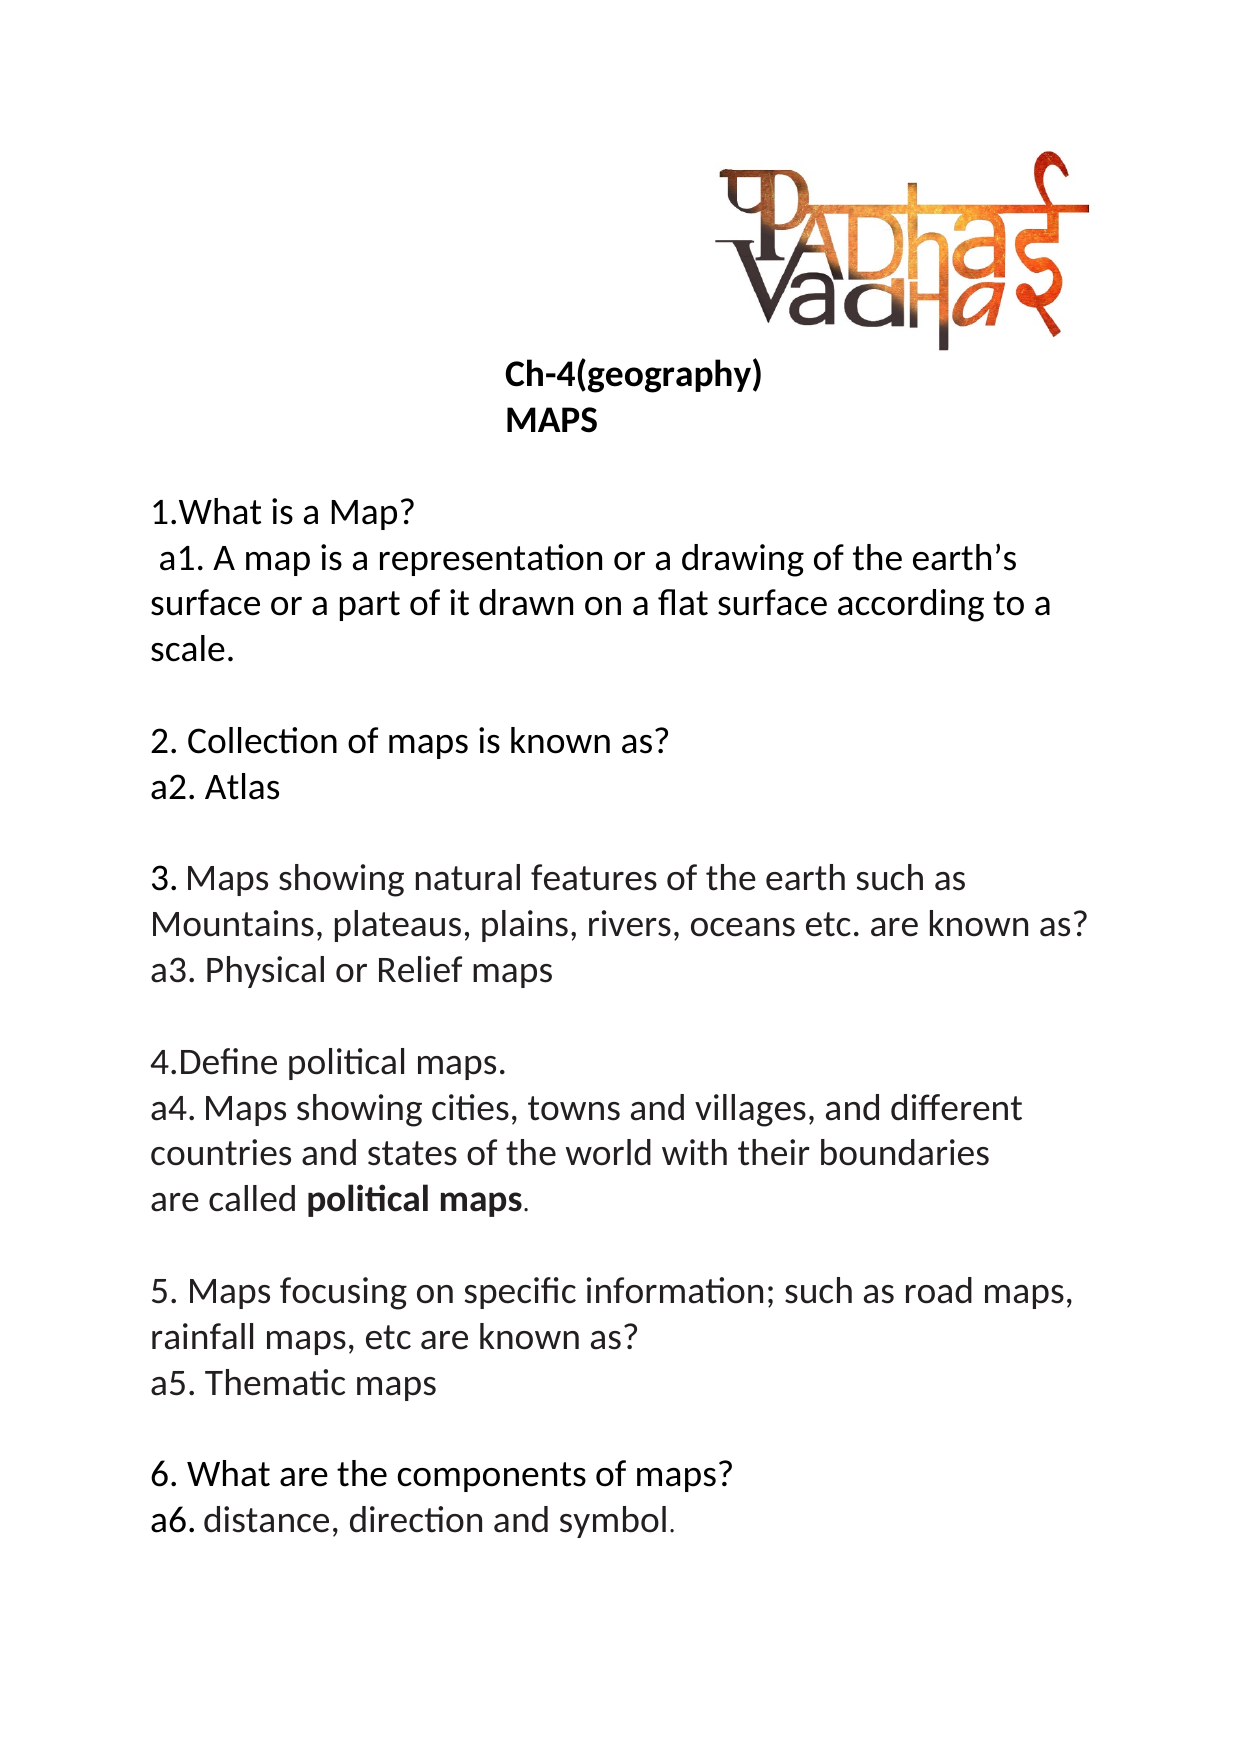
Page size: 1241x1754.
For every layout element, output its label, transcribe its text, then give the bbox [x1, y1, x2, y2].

text Mountains, plateaus, plains, rivers, oceans etc. are known as? a3. Physical or Relief maps 4.Define political maps. a4. Maps showing cities, towns and villages, and different [150, 900, 1090, 1129]
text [150, 1175, 1090, 1588]
text Ch-4(geography) MAPS 1.What is a Map? a1. A map is a representation or a drawing of the earth’s surface or a part of it drawn on a flat surface according to a scale. 2. Collection of maps is known as? a2. Atlas 3. Maps showing natural features of the earth such as [150, 350, 1090, 900]
text countries and states of the world with their boundaries [150, 1129, 1090, 1175]
picture [715, 150, 1091, 351]
